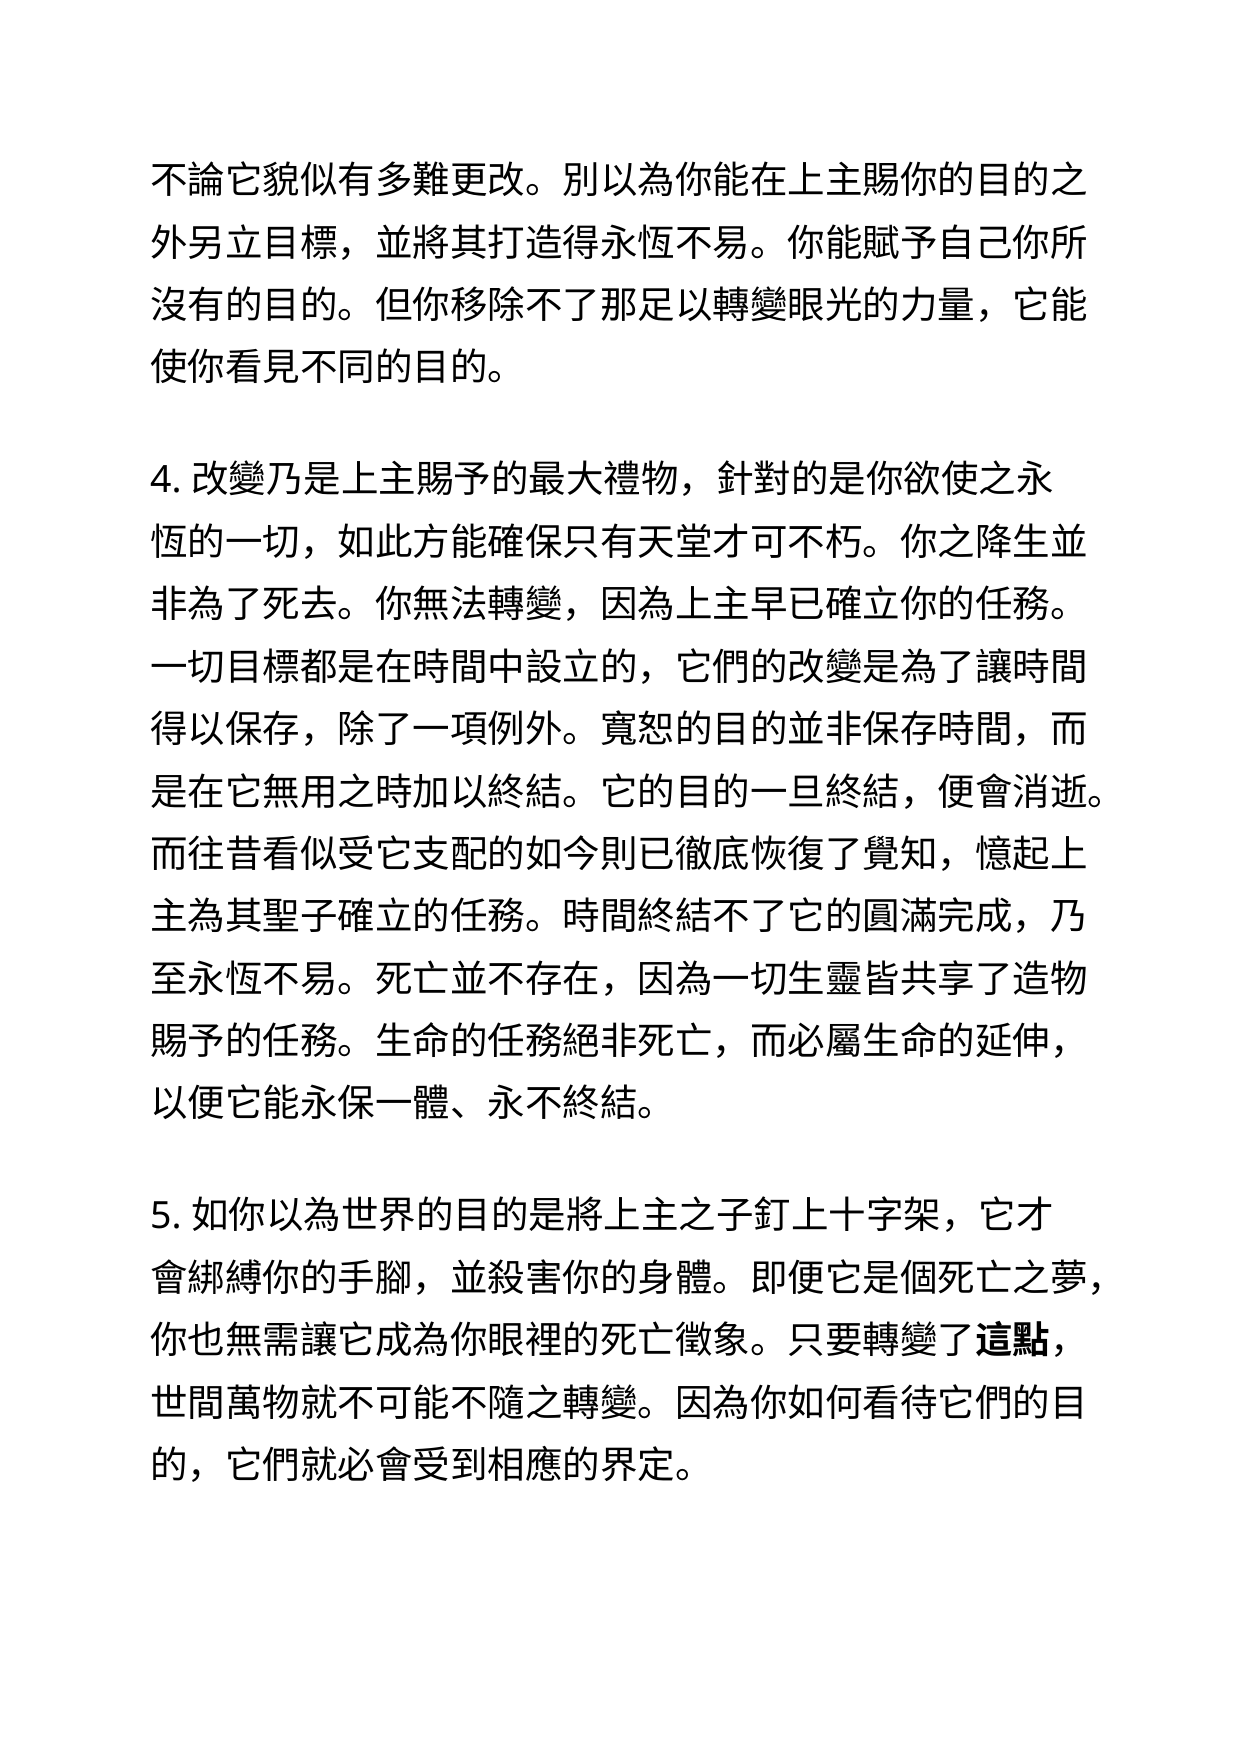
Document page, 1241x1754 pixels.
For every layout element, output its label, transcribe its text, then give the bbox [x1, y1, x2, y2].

text 5. 如你以為世界的目的是將上主之子釘上十字架，它才會綁縛你的手腳，並殺害你的身體。即便它是個死亡之夢，你也無需讓它成為你眼裡的死亡徵象。只要轉變了這點，世間萬物就不可能不隨之轉變。因為你如何看待它們的目的，它們就必會受到相應的界定。 [150, 1185, 1090, 1489]
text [150, 150, 1090, 391]
text 4. 改變乃是上主賜予的最大禮物，針對的是你欲使之永恆的一切，如此方能確保只有天堂才可不朽。你之降生並非為了死去。你無法轉變，因為上主早已確立你的任務。一切目標都是在時間中設立的，它們的改變是為了讓時間得以保存，除了一項例外。寬恕的目的並非保存時間，而是在它無用之時加以終結。它的目的一旦終結，便會消逝。而往昔看似受它支配的如今則已徹底恢復了覺知，憶起上主為其聖子確立的任務。時間終結不了它的圓滿完成，乃至永恆不易。死亡並不存在，因為一切生靈皆共享了造物賜予的任務。生命的任務絕非死亡，而必屬生命的延伸，以便它能永保一體、永不終結。 [150, 449, 1090, 1128]
